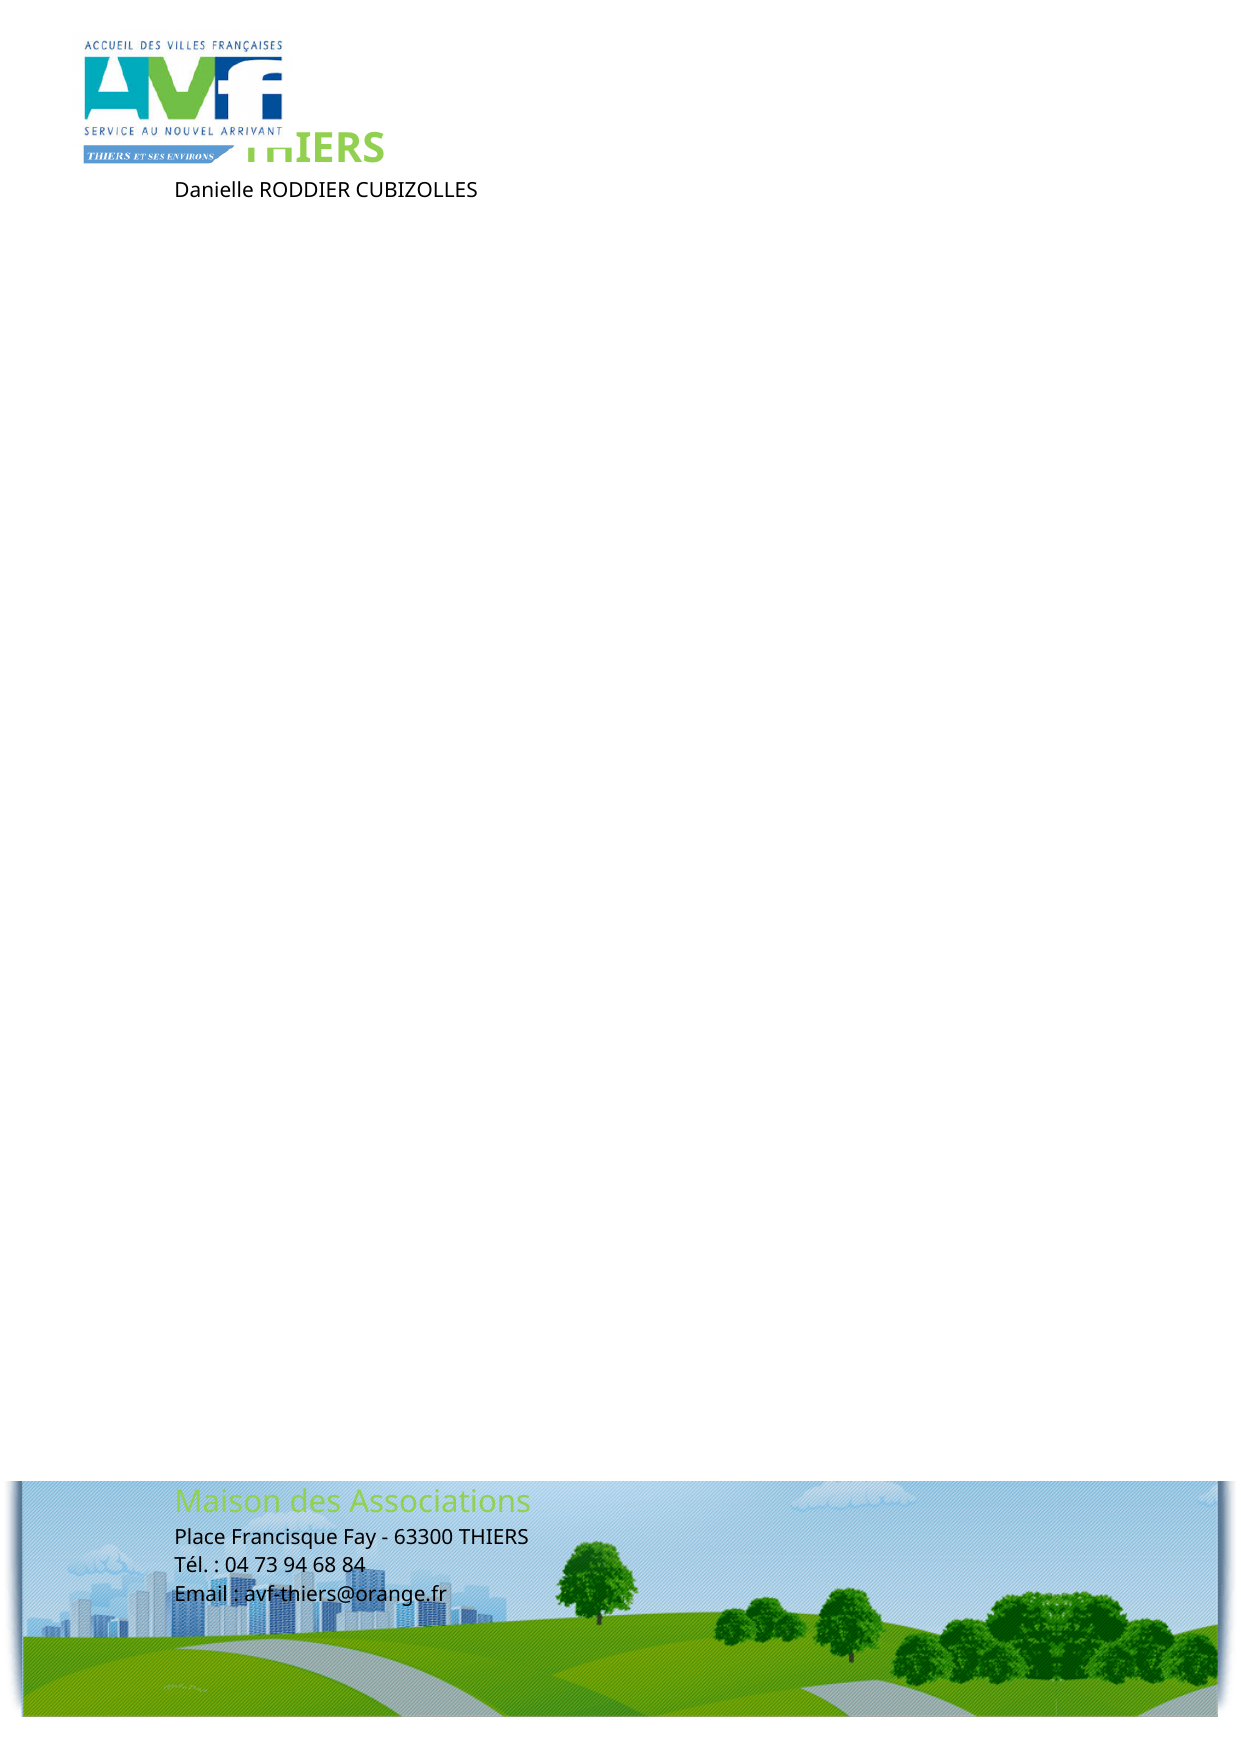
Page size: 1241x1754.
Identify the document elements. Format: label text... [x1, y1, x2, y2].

picture [72, 29, 293, 164]
picture [4, 1481, 1236, 1718]
text Danielle RODDIER CUBIZOLLES [174, 175, 1066, 203]
